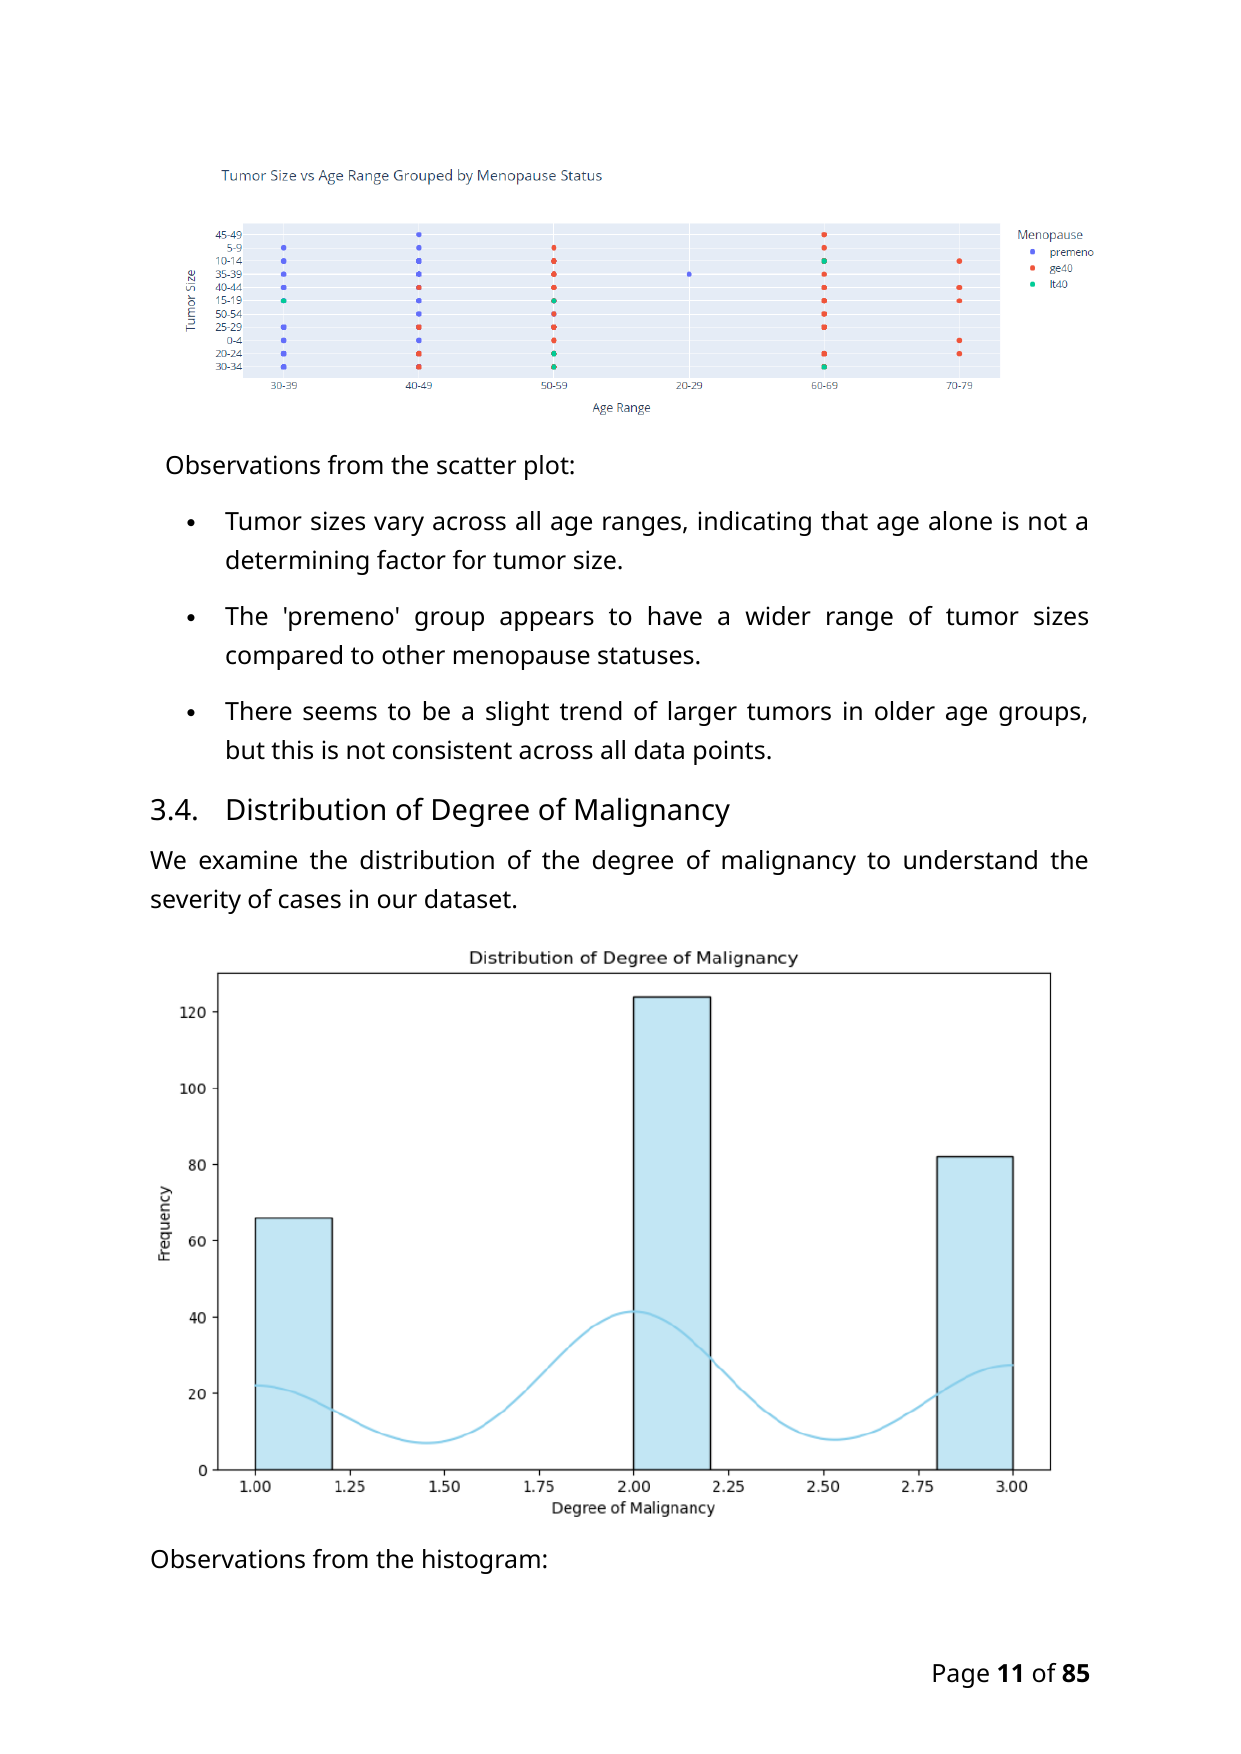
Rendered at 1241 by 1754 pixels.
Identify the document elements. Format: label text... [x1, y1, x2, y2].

picture [165, 150, 1106, 427]
list The 'premeno' group appears to have a wider range of tumor sizes compared to other menopause statuses. [187, 599, 1090, 672]
text Observations from the histogram: [150, 1541, 1090, 1575]
subtitle 3.4. Distribution of Degree of Malignancy [150, 789, 1090, 828]
list There seems to be a slight trend of larger tumors in older age groups, but this is not consistent across all data points. [187, 694, 1090, 767]
text Observations from the scatter plot: [165, 448, 1090, 482]
list Tumor sizes vary across all age ranges, indicating that age alone is not a determining factor for tumor size. [187, 504, 1090, 577]
text We examine the distribution of the degree of malignancy to understand the severity of cases in our dataset. [150, 843, 1090, 916]
picture [150, 937, 1091, 1520]
